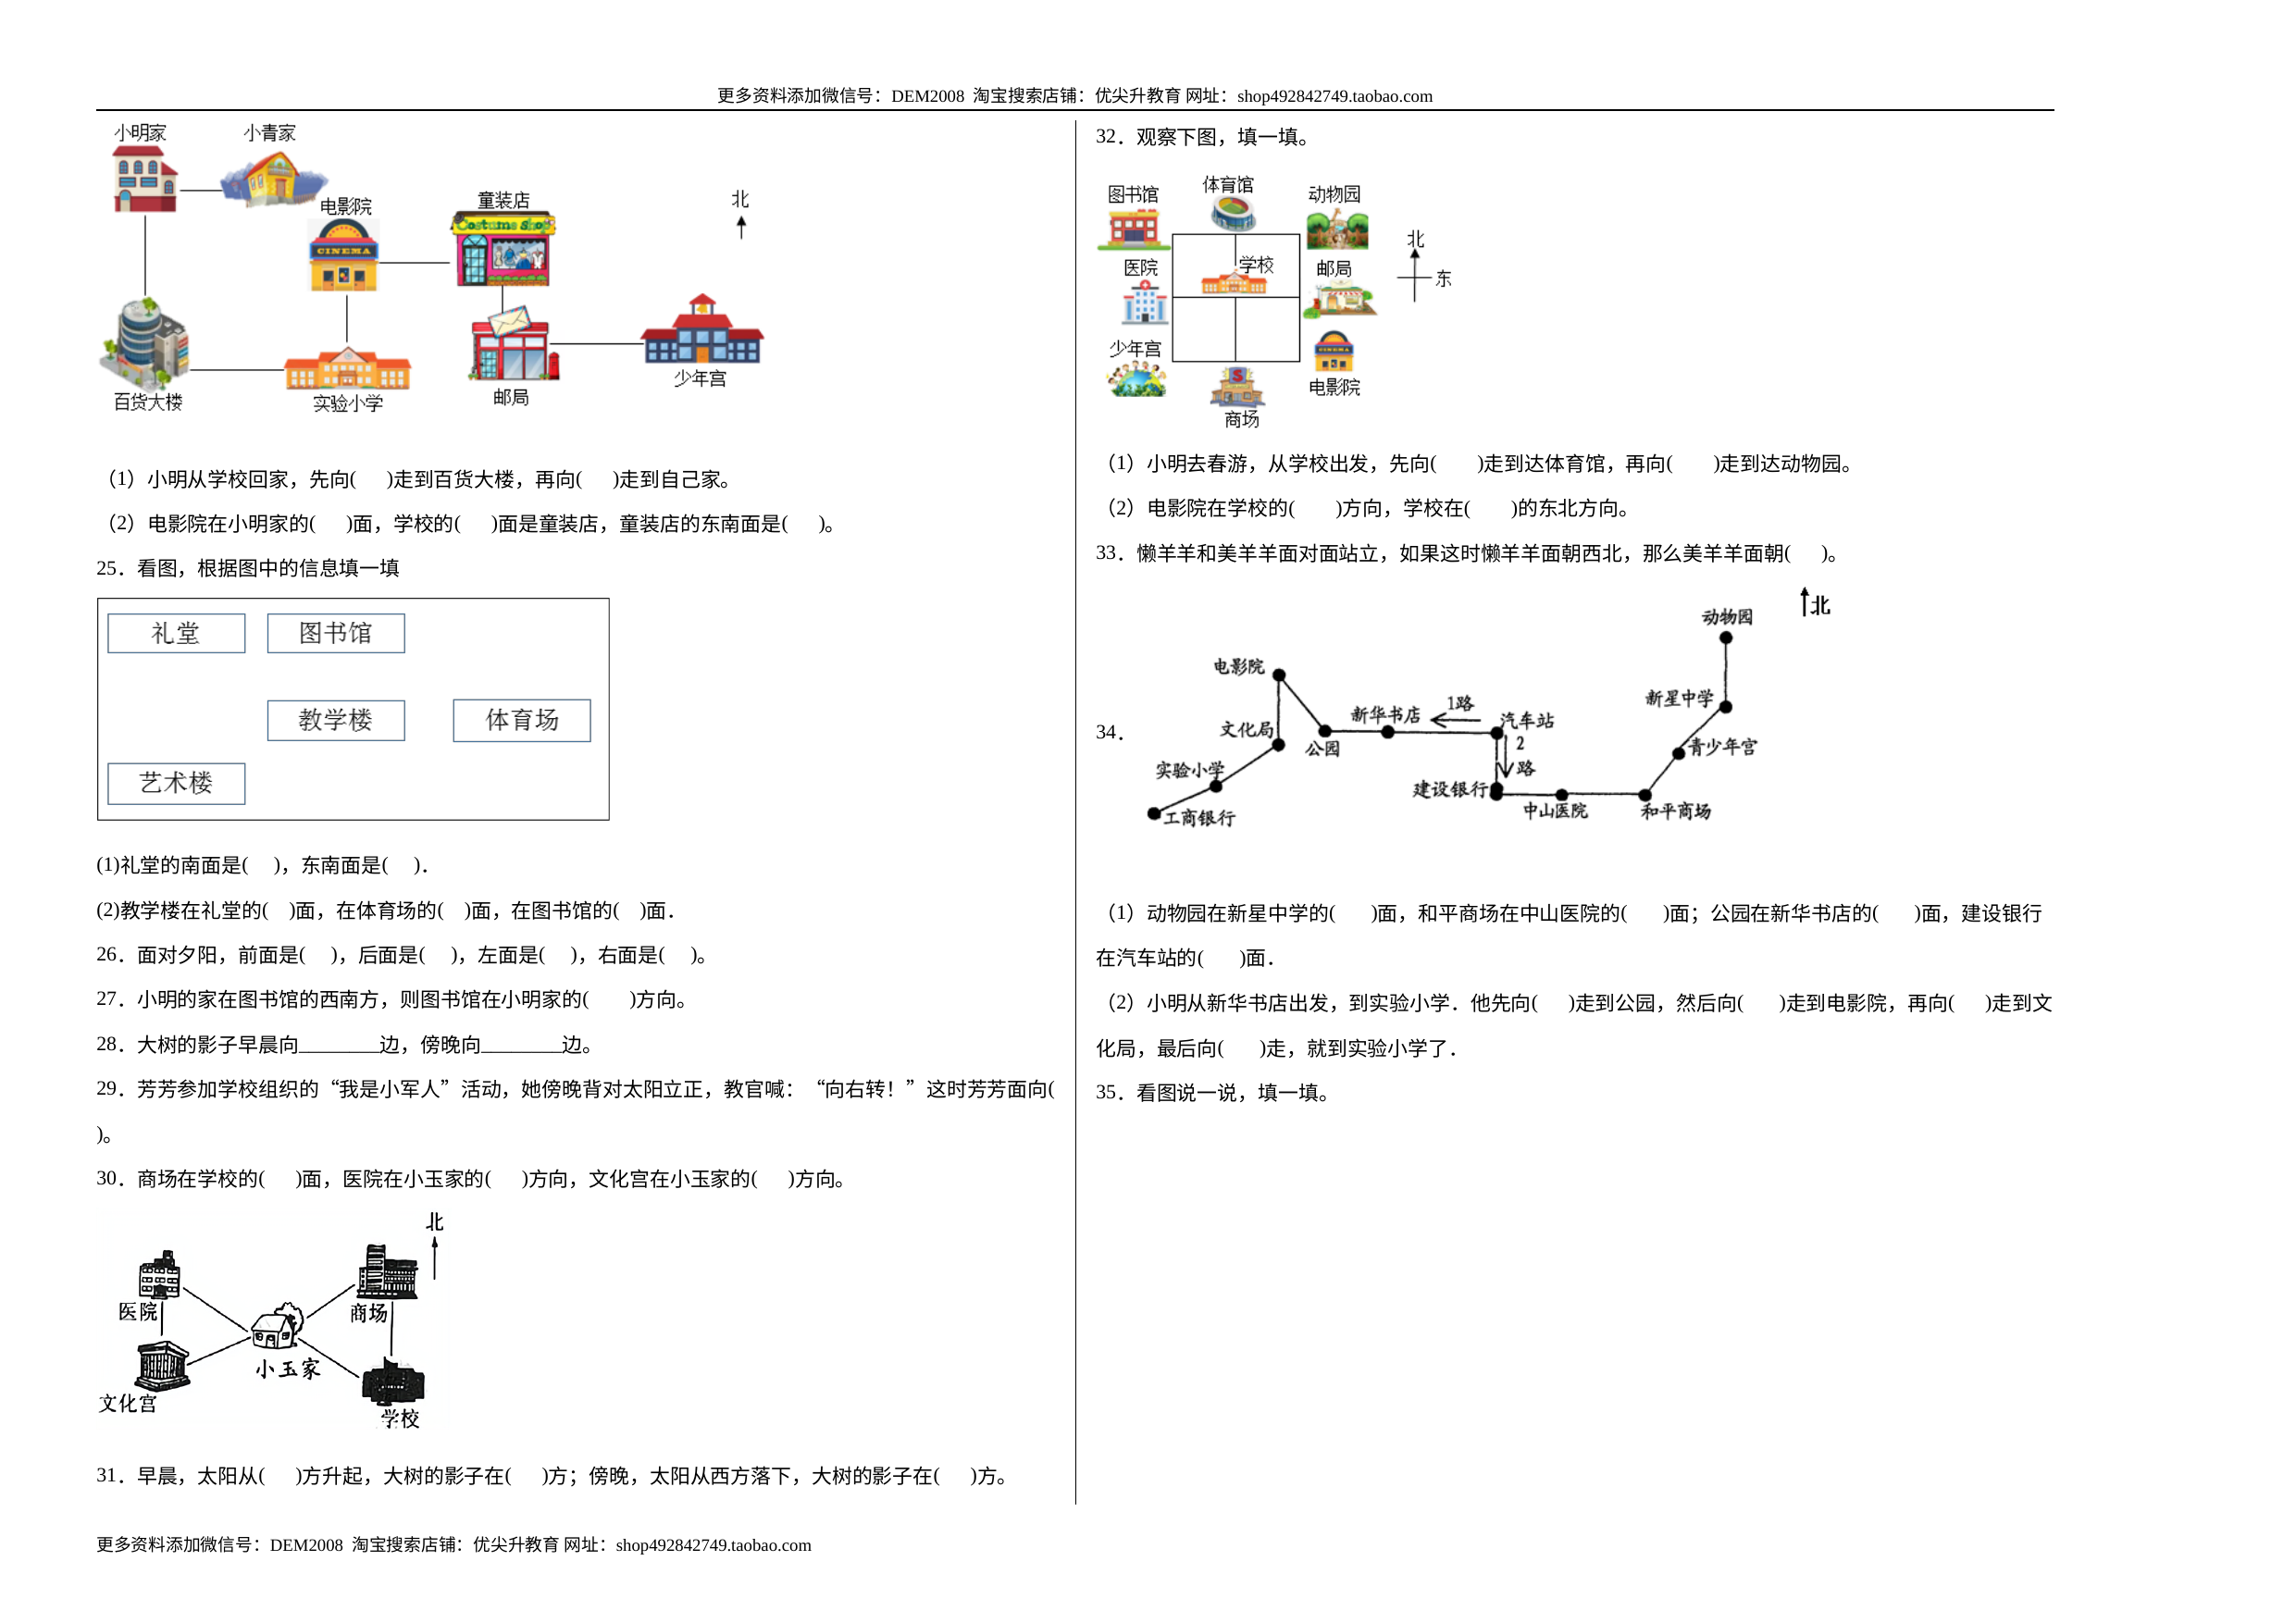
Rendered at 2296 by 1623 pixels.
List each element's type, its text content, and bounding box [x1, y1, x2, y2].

picture [1096, 165, 1455, 430]
text 30．商场在学校的( )面，医院在小玉家的( )方向，文化宫在小玉家的( )方向。 [96, 1163, 1055, 1193]
picture [96, 120, 767, 422]
picture [96, 597, 610, 822]
text （1）小明从学校回家，先向( )走到百货大楼，再向( )走到自己家。 [96, 463, 1055, 493]
text 25．看图，根据图中的信息填一填 [96, 552, 1055, 582]
text 32．观察下图，填一填。 [1096, 120, 2054, 151]
text 29．芳芳参加学校组织的“我是小军人”活动，她傍晚背对太阳立正，教官喊：“向右转！”这时芳芳面向( )。 [96, 1072, 1055, 1148]
text （1）动物园在新星中学的( )面，和平商场在中山医院的( )面；公园在新华书店的( )面，建设银行在汽车站的( )面． [1096, 897, 2054, 973]
text （2）小明从新华书店出发，到实验小学．他先向( )走到公园，然后向( )走到电影院，再向( )走到文化局，最后向( )走，就到实验小学了． [1096, 986, 2054, 1062]
text 28．大树的影子早晨向________边，傍晚向________边。 [96, 1028, 1055, 1059]
text （2）电影院在小明家的( )面，学校的( )面是童装店，童装店的东南面是( )。 [96, 507, 1055, 538]
text 27．小明的家在图书馆的西南方，则图书馆在小明家的( )方向。 [96, 984, 1055, 1013]
text （2）电影院在学校的( )方向，学校在( )的东北方向。 [1096, 492, 2054, 522]
text 35．看图说一说，填一填。 [1096, 1076, 2054, 1107]
text 26．面对夕阳，前面是( )，后面是( )，左面是( )，右面是( )。 [96, 938, 1055, 969]
text （1）小明去春游，从学校出发，先向( )走到达体育馆，再向( )走到达动物园。 [1096, 447, 2054, 477]
picture [1136, 581, 1858, 851]
picture [96, 1208, 453, 1431]
text (2)教学楼在礼堂的( )面，在体育场的( )面，在图书馆的( )面． [96, 894, 1055, 924]
text 31．早晨，太阳从( )方升起，大树的影子在( )方；傍晚，太阳从西方落下，大树的影子在( )方。 [96, 1459, 1055, 1490]
text (1)礼堂的南面是( )，东南面是( )． [96, 849, 1055, 879]
text 33．懒羊羊和美羊羊面对面站立，如果这时懒羊羊面朝西北，那么美羊羊面朝( )。 [1096, 537, 2054, 567]
